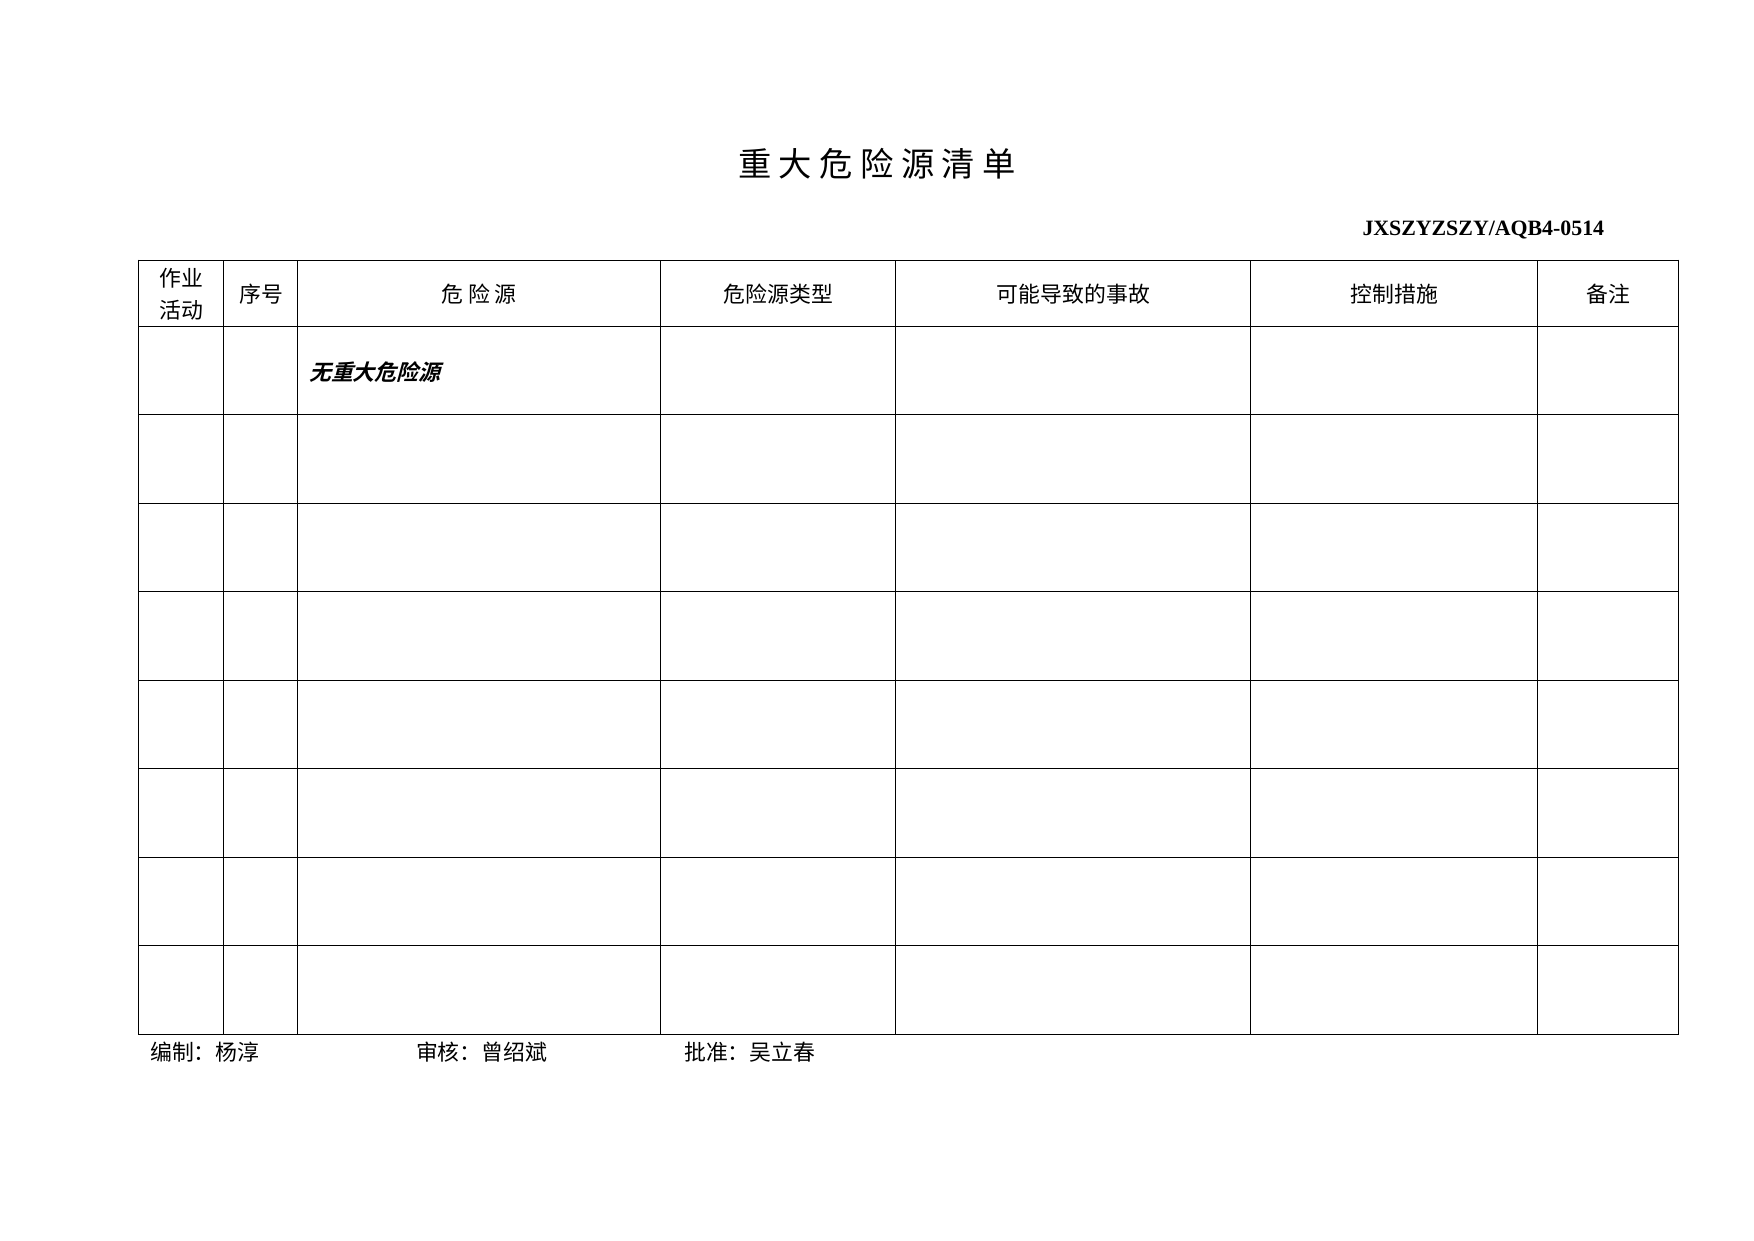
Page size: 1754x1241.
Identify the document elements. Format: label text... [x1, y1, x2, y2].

text JXSZYZSZY/AQB4-0514 [150, 211, 1604, 243]
table_cell [298, 946, 660, 1034]
table_cell [1251, 415, 1537, 503]
table_header 序号 [224, 261, 297, 326]
table_cell [661, 946, 895, 1034]
table_cell [224, 769, 297, 857]
table_cell [139, 946, 223, 1034]
table_cell [224, 858, 297, 945]
text 编制：杨淳 审核：曾绍斌 批准：吴立春 [150, 1035, 1604, 1067]
table_cell [896, 946, 1250, 1034]
table_header 可能导致的事故 [896, 261, 1250, 326]
table_cell [661, 592, 895, 680]
table_cell [661, 858, 895, 945]
table_cell [661, 681, 895, 768]
table_cell [139, 769, 223, 857]
table_cell [1251, 327, 1537, 414]
table_cell [224, 504, 297, 591]
table_cell 无重大危险源 [298, 327, 660, 414]
table_cell [139, 858, 223, 945]
table_cell [1538, 327, 1678, 414]
table_cell [1251, 769, 1537, 857]
table_cell [1538, 858, 1678, 945]
table_cell [1538, 592, 1678, 680]
table_cell [139, 327, 223, 414]
table_header 危险源类型 [661, 261, 895, 326]
table_cell [896, 858, 1250, 945]
table_cell [1538, 681, 1678, 768]
table_cell [298, 504, 660, 591]
table_cell [298, 415, 660, 503]
table_cell [1251, 504, 1537, 591]
table_cell [1538, 415, 1678, 503]
table_header 作业活动 [139, 261, 223, 326]
table_cell [298, 592, 660, 680]
table_cell [1251, 681, 1537, 768]
table_cell [896, 681, 1250, 768]
table_cell [1538, 946, 1678, 1034]
table_cell [896, 592, 1250, 680]
table_header 备注 [1538, 261, 1678, 326]
table_cell [1538, 504, 1678, 591]
table_cell [896, 504, 1250, 591]
table_cell [298, 681, 660, 768]
table_cell [1251, 946, 1537, 1034]
table_cell [298, 858, 660, 945]
table_cell [224, 415, 297, 503]
table_cell [139, 504, 223, 591]
table_cell [896, 415, 1250, 503]
table_header 危 险 源 [298, 261, 660, 326]
table_cell [661, 504, 895, 591]
table_cell [1251, 858, 1537, 945]
table_cell [298, 769, 660, 857]
text 重 大 危 险 源 清 单 [150, 129, 1604, 194]
table_cell [1251, 592, 1537, 680]
table_cell [1538, 769, 1678, 857]
table_cell [896, 327, 1250, 414]
table_header 控制措施 [1251, 261, 1537, 326]
table_cell [661, 327, 895, 414]
table_cell [139, 415, 223, 503]
table_cell [224, 592, 297, 680]
table_cell [224, 327, 297, 414]
table_cell [896, 769, 1250, 857]
table_cell [139, 681, 223, 768]
table_cell [224, 681, 297, 768]
table_cell [661, 415, 895, 503]
table_cell [661, 769, 895, 857]
table_cell [224, 946, 297, 1034]
table_cell [139, 592, 223, 680]
